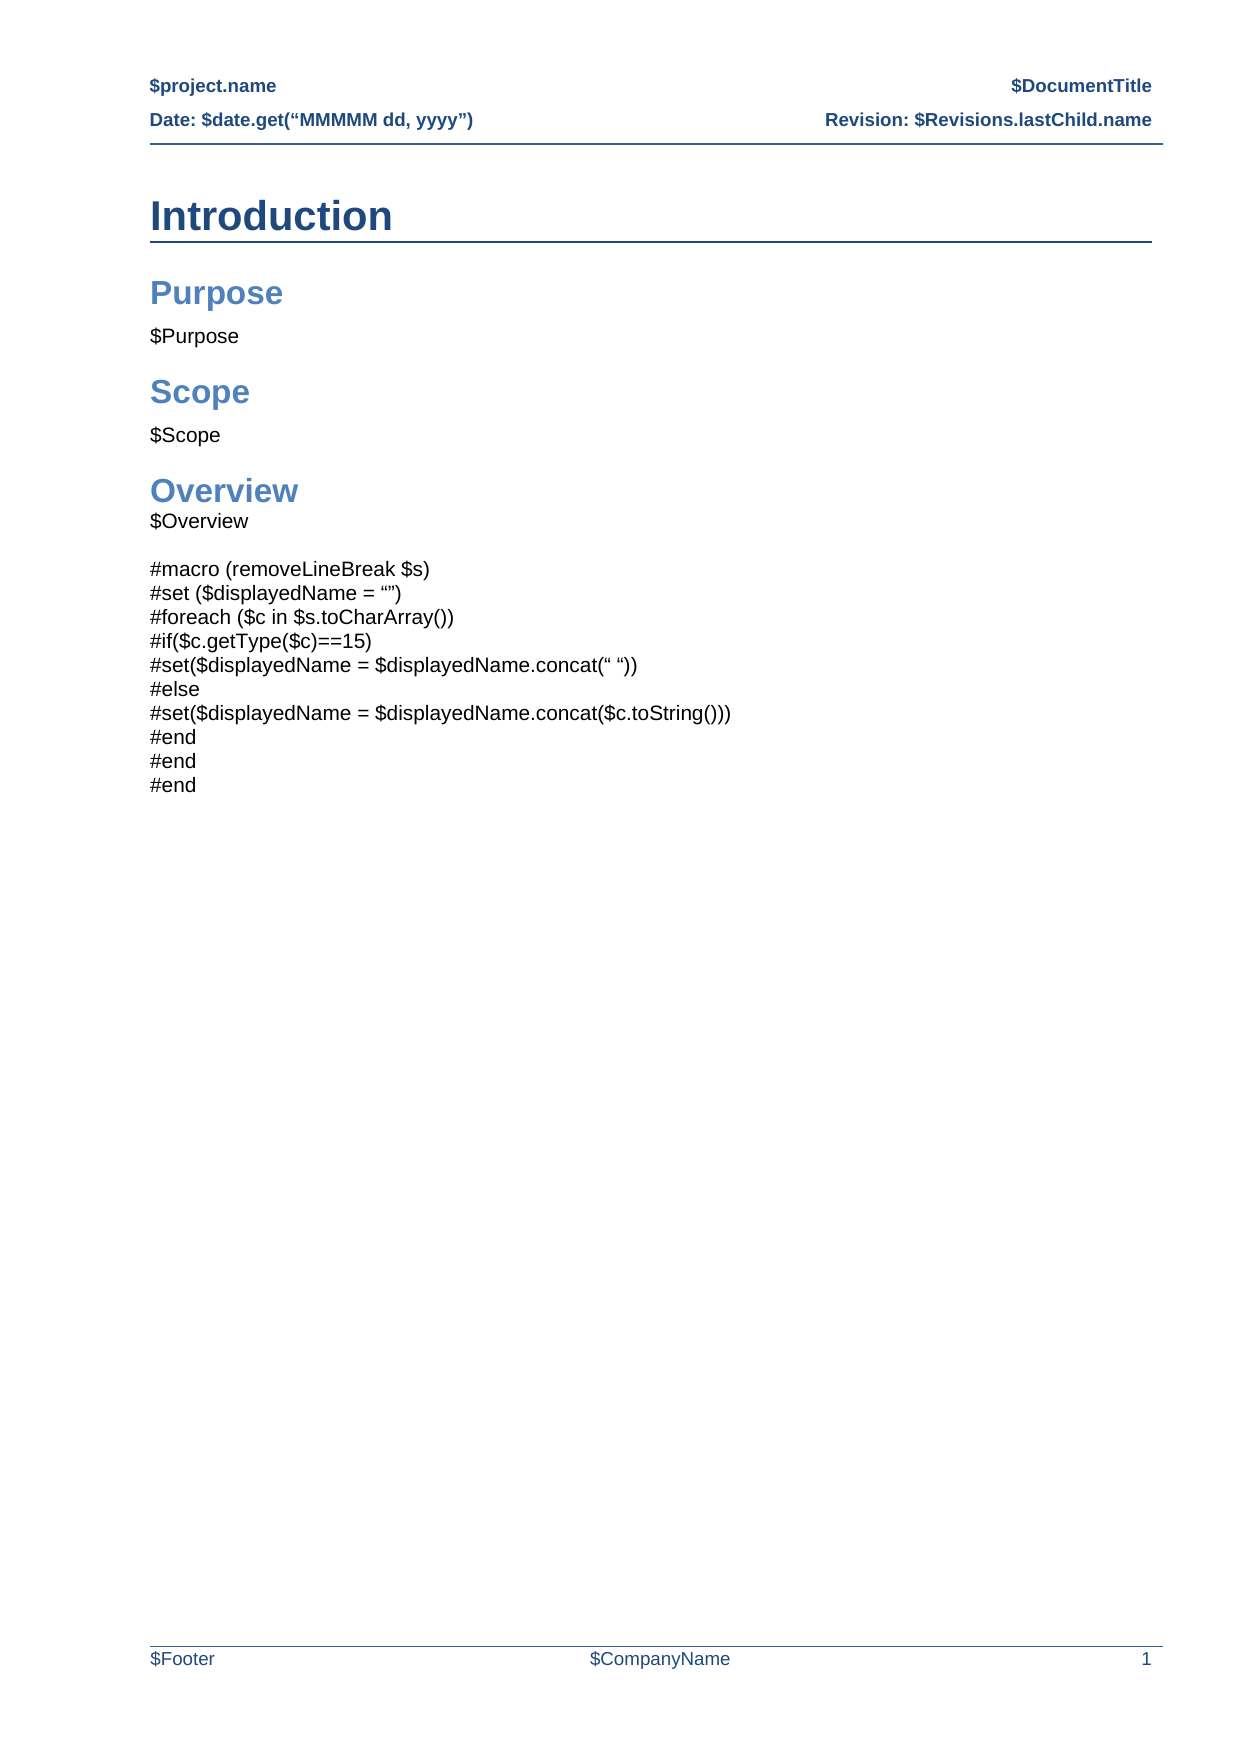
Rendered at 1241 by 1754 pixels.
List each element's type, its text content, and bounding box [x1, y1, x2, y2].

text #foreach ($c in $s.toCharArray()) [150, 605, 1152, 629]
text #if($c.getType($c)==15) [150, 629, 1152, 653]
text $Scope [150, 423, 1152, 447]
text #set($displayedName = $displayedName.concat(“ “)) [150, 653, 1152, 677]
subtitle Overview [150, 471, 1152, 509]
text #else [150, 677, 1152, 701]
subtitle Scope [150, 372, 1152, 410]
text #set ($displayedName = “”) [150, 581, 1152, 605]
subtitle Introduction [150, 191, 1152, 241]
text $Overview [150, 509, 1152, 533]
text #end [150, 749, 1152, 773]
text $Purpose [150, 324, 1152, 348]
text #macro (removeLineBreak $s) [150, 557, 1152, 581]
text #set($displayedName = $displayedName.concat($c.toString())) [150, 701, 1152, 725]
text #end [150, 773, 1152, 797]
subtitle Purpose [150, 273, 1152, 311]
text #end [150, 725, 1152, 749]
